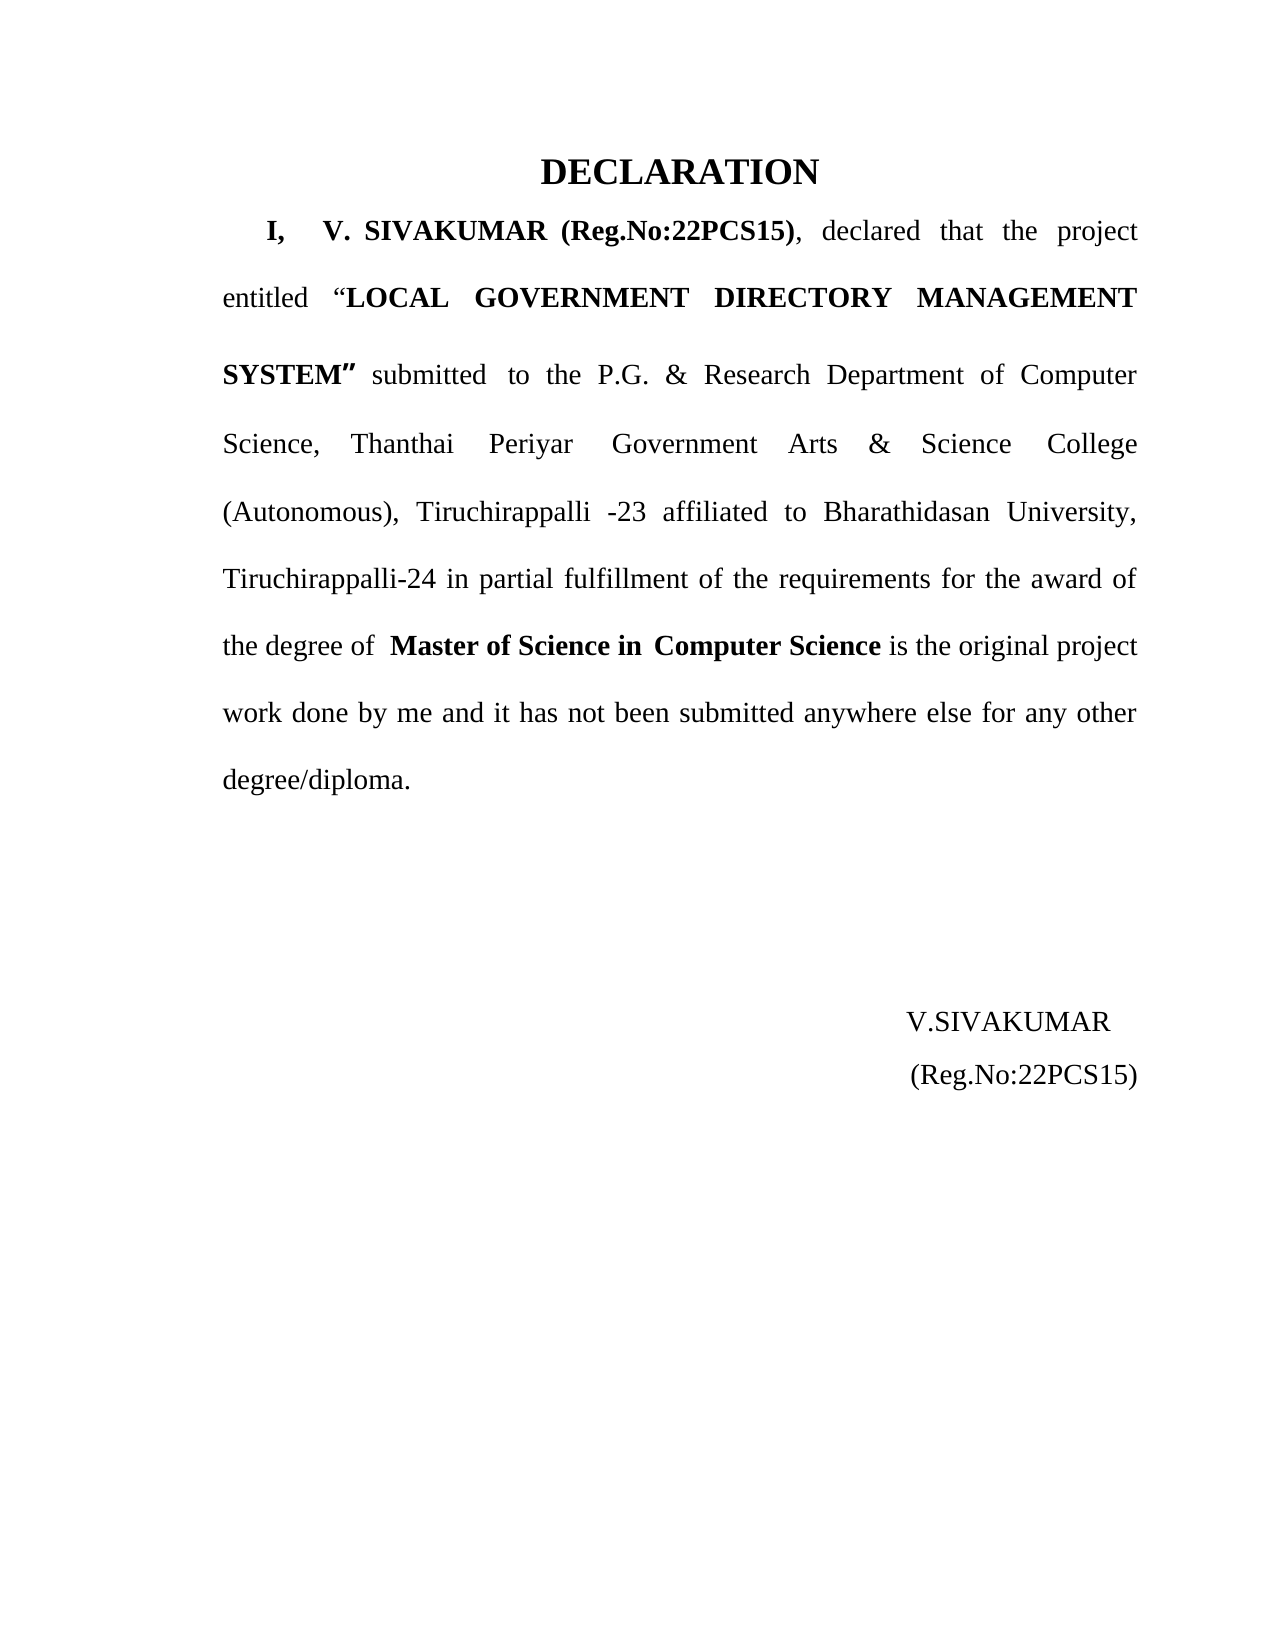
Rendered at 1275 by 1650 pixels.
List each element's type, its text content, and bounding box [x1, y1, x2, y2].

text V.SIVAKUMAR [222, 1004, 1138, 1038]
subtitle DECLARATION [222, 150, 1138, 193]
text (Reg.No:22PCS15) [222, 1057, 1138, 1091]
text I, V. SIVAKUMAR (Reg.No:22PCS15), declared that the project entitled “LOCAL GOVERNMENT DIRECTORY MANAGEMENT SYSTEM” submitted to the P.G. & Research Department of Computer Science, Thanthai Periyar Government Arts & Science College (Autonomous), Tiruchirappalli -23 affiliated to Bharathidasan University, Tiruchirappalli-24 in partial fulfillment of the requirements for the award of the degree of Master of Science in Computer Science is the original project work done by me and it has not been submitted anywhere else for any other degree/diploma. [222, 213, 1138, 796]
